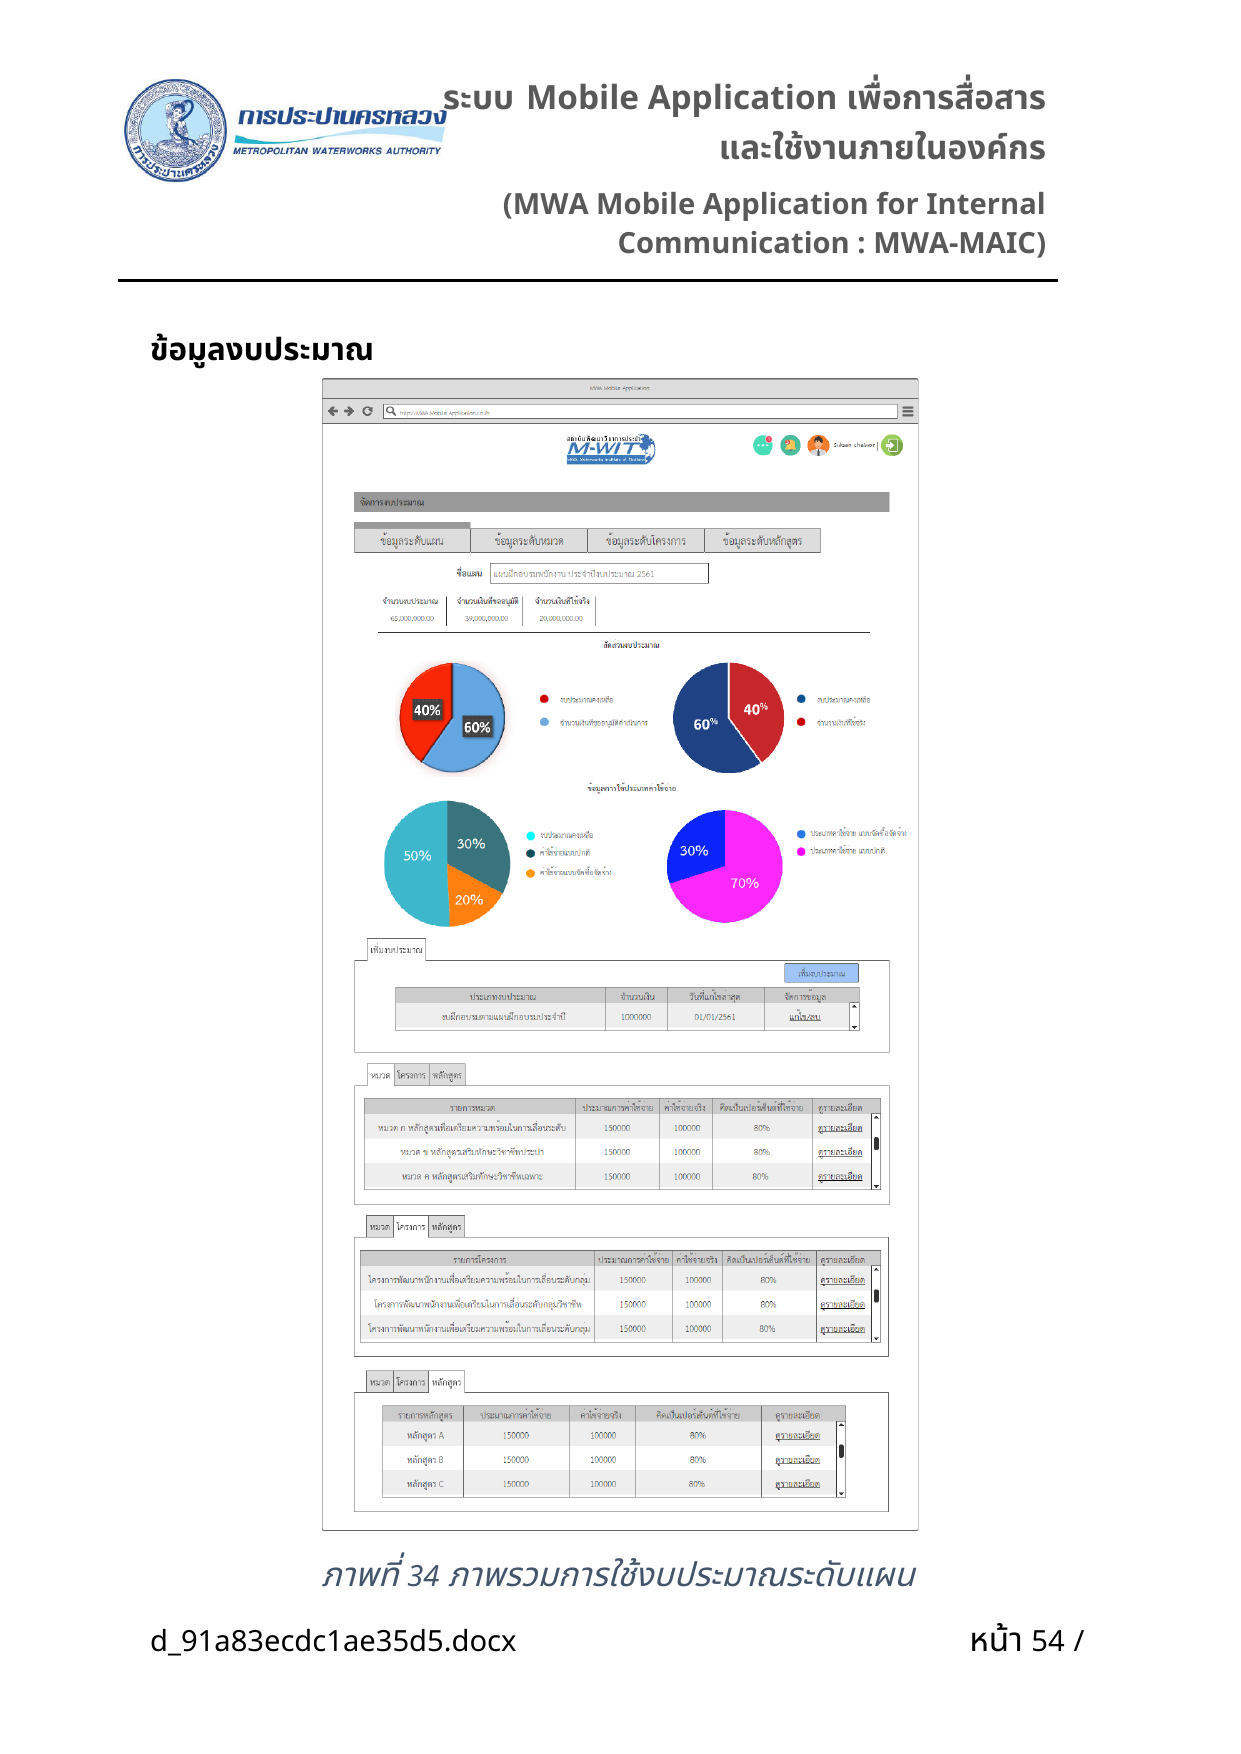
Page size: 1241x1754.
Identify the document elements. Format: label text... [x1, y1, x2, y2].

subtitle ข้อมูลงบประมาณ [150, 328, 1090, 375]
picture [121, 73, 451, 188]
picture [322, 378, 919, 1531]
text ภาพที่ 34 ภาพรวมการใช้งบประมาณระดับแผน [150, 1551, 1090, 1601]
